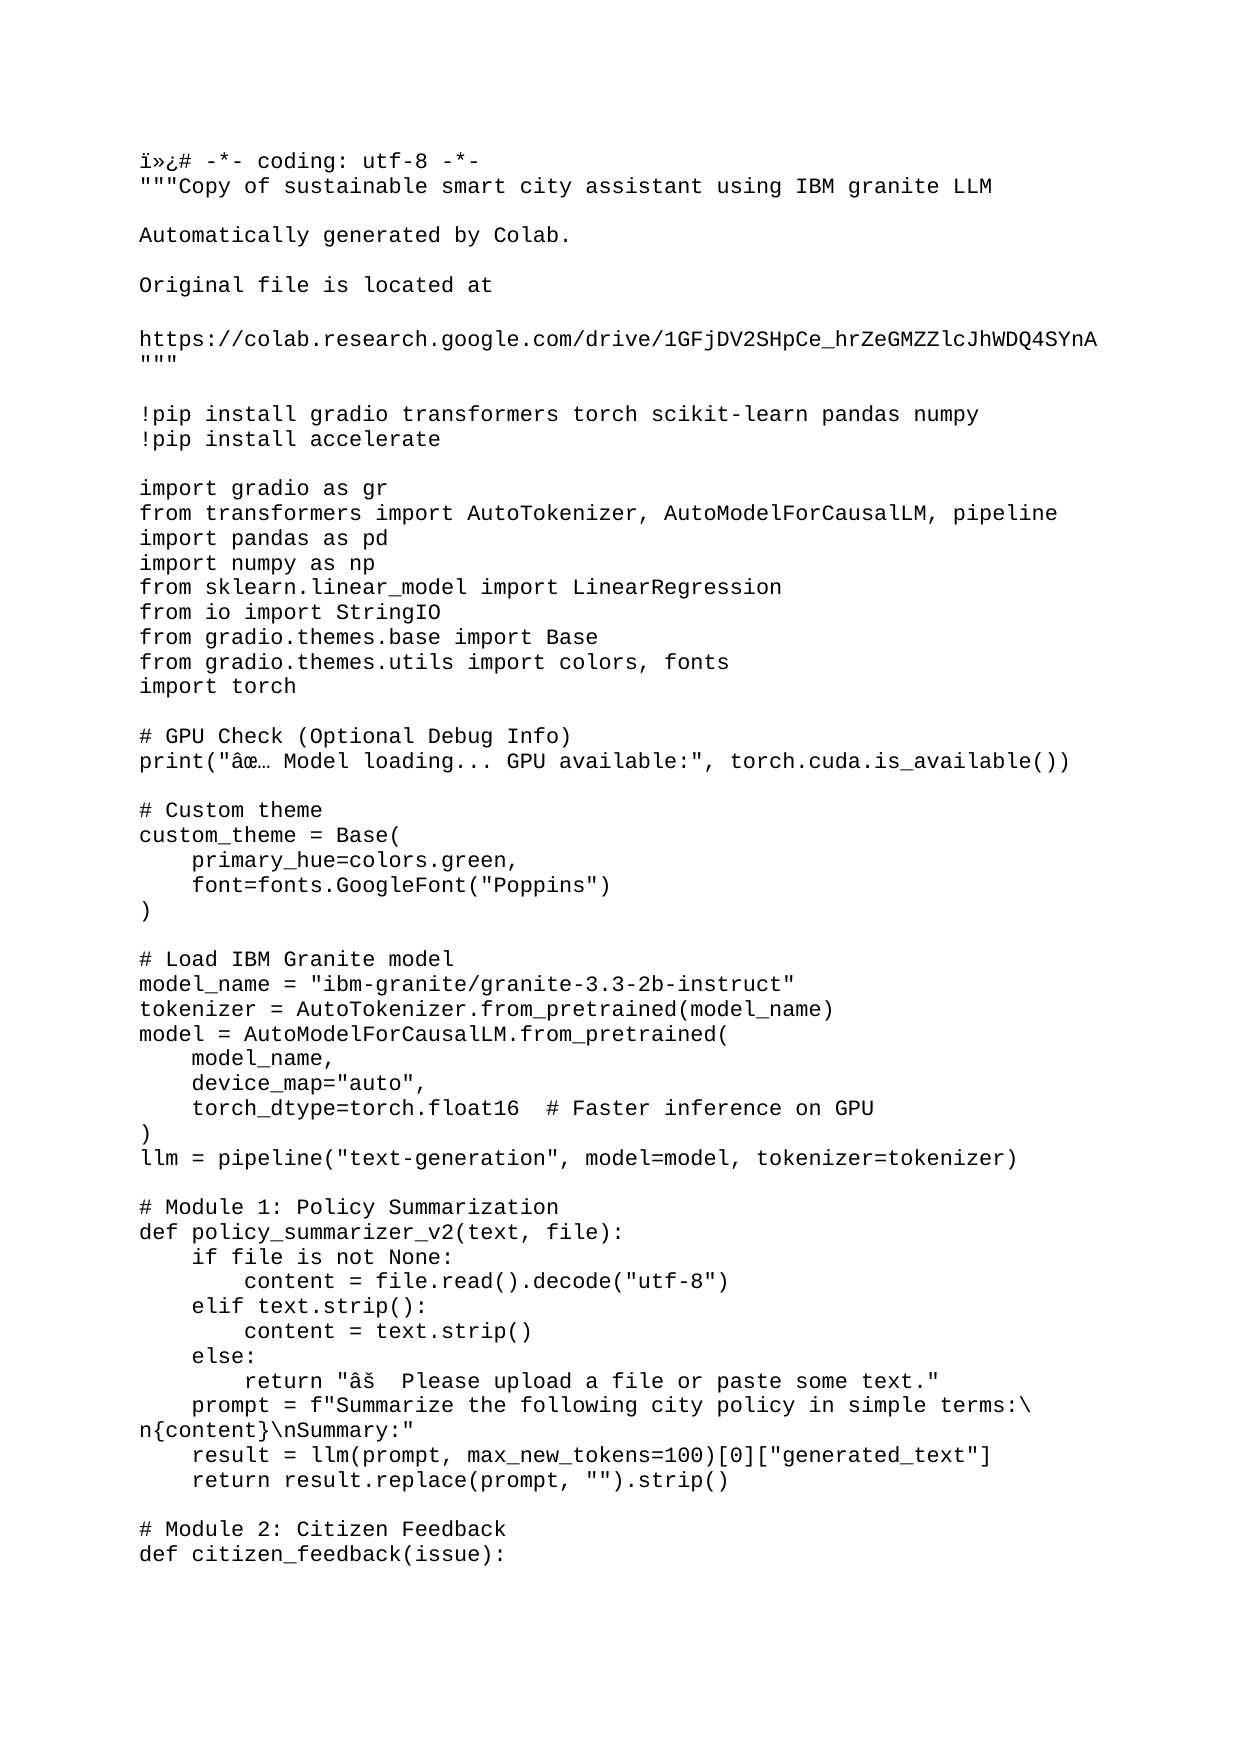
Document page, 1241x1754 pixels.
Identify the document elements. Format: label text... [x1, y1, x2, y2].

text if file is not None: [139, 1246, 1101, 1271]
text # Module 2: Citizen Feedback [139, 1518, 1101, 1543]
text else: [139, 1345, 1101, 1370]
text from sklearn.linear_model import LinearRegression [139, 576, 1101, 601]
text ) [139, 1122, 1101, 1147]
text custom_theme = Base( [139, 824, 1101, 849]
text # GPU Check (Optional Debug Info) [139, 725, 1101, 750]
text import gradio as gr [139, 477, 1101, 502]
text https://colab.research.google.com/drive/1GFjDV2SHpCe_hrZeGMZZlcJhWDQ4SYnA [139, 299, 1101, 353]
text import pandas as pd [139, 527, 1101, 552]
text elif text.strip(): [139, 1295, 1101, 1320]
text tokenizer = AutoTokenizer.from_pretrained(model_name) [139, 998, 1101, 1023]
text return "âš Please upload a file or paste some text." [139, 1370, 1101, 1394]
text from gradio.themes.base import Base [139, 626, 1101, 651]
text model = AutoModelForCausalLM.from_pretrained( [139, 1023, 1101, 1047]
text def policy_summarizer_v2(text, file): [139, 1221, 1101, 1246]
text from gradio.themes.utils import colors, fonts [139, 651, 1101, 676]
text print("âœ… Model loading... GPU available:", torch.cuda.is_available()) [139, 750, 1101, 775]
text Original file is located at [139, 274, 1101, 299]
text ) [139, 899, 1101, 923]
text model_name = "ibm-granite/granite-3.3-2b-instruct" [139, 973, 1101, 998]
text # Load IBM Granite model [139, 948, 1101, 973]
text def citizen_feedback(issue): [139, 1543, 1101, 1568]
text from io import StringIO [139, 601, 1101, 626]
text !pip install gradio transformers torch scikit-learn pandas numpy [139, 403, 1101, 428]
text prompt = f"Summarize the following city policy in simple terms:\n{content}\nSummary:" [139, 1394, 1101, 1444]
text device_map="auto", [139, 1072, 1101, 1097]
text # Module 1: Policy Summarization [139, 1196, 1101, 1221]
text import numpy as np [139, 552, 1101, 576]
text font=fonts.GoogleFont("Poppins") [139, 874, 1101, 899]
text result = llm(prompt, max_new_tokens=100)[0]["generated_text"] [139, 1444, 1101, 1469]
text # Custom theme [139, 799, 1101, 824]
text content = text.strip() [139, 1320, 1101, 1345]
text Automatically generated by Colab. [139, 224, 1101, 249]
text primary_hue=colors.green, [139, 849, 1101, 874]
text return result.replace(prompt, "").strip() [139, 1469, 1101, 1494]
text """ [139, 353, 1101, 378]
text from transformers import AutoTokenizer, AutoModelForCausalLM, pipeline [139, 502, 1101, 527]
text import torch [139, 676, 1101, 700]
text !pip install accelerate [139, 428, 1101, 452]
text model_name, [139, 1047, 1101, 1072]
text """Copy of sustainable smart city assistant using IBM granite LLM [139, 175, 1101, 199]
text ï»¿# -*- coding: utf-8 -*- [139, 150, 1101, 175]
text torch_dtype=torch.float16 # Faster inference on GPU [139, 1097, 1101, 1122]
text content = file.read().decode("utf-8") [139, 1271, 1101, 1295]
text llm = pipeline("text-generation", model=model, tokenizer=tokenizer) [139, 1147, 1101, 1171]
